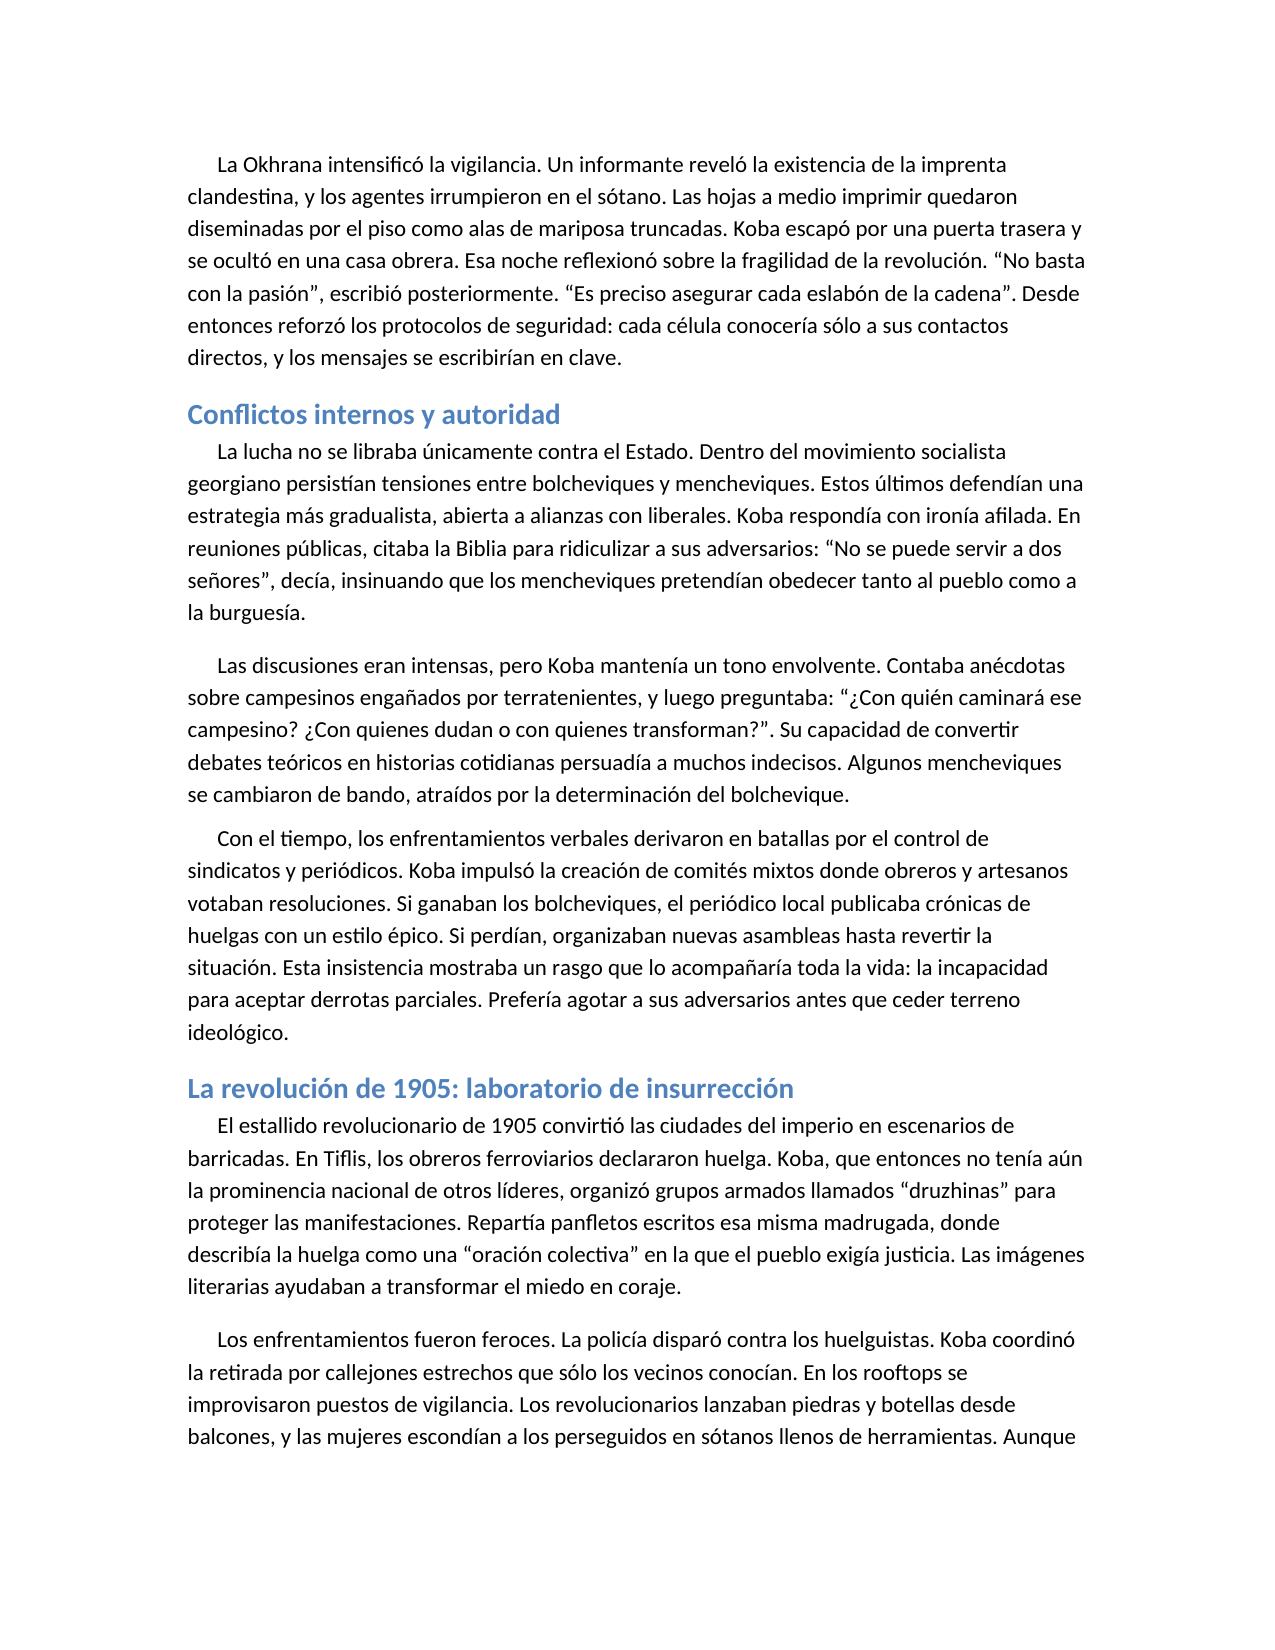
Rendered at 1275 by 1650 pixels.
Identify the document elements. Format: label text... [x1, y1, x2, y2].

subtitle La revolución de 1905: laboratorio de insurrección [187, 1071, 1087, 1106]
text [187, 1326, 1087, 1450]
text Las discusiones eran intensas, pero Koba mantenía un tono envolvente. Contaba anécdotas sobre campesinos engañados por terratenientes, y luego preguntaba: “¿Con quién caminará ese campesino? ¿Con quienes dudan o con quienes transforman?”. Su capacidad de convertir debates teóricos en historias cotidianas persuadía a muchos indecisos. Algunos mencheviques se cambiaron de bando, atraídos por la determinación del bolchevique. [187, 651, 1087, 808]
text La Okhrana intensificó la vigilancia. Un informante reveló la existencia de la imprenta clandestina, y los agentes irrumpieron en el sótano. Las hojas a medio imprimir quedaron diseminadas por el piso como alas de mariposa truncadas. Koba escapó por una puerta trasera y se ocultó en una casa obrera. Esa noche reflexionó sobre la fragilidad de la revolución. “No basta con la pasión”, escribió posteriormente. “Es preciso asegurar cada eslabón de la cadena”. Desde entonces reforzó los protocolos de seguridad: cada célula conocería sólo a sus contactos directos, y los mensajes se escribirían en clave. [187, 150, 1087, 371]
text La lucha no se libraba únicamente contra el Estado. Dentro del movimiento socialista georgiano persistían tensiones entre bolcheviques y mencheviques. Estos últimos defendían una estrategia más gradualista, abierta a alianzas con liberales. Koba respondía con ironía afilada. En reuniones públicas, citaba la Biblia para ridiculizar a sus adversarios: “No se puede servir a dos señores”, decía, insinuando que los mencheviques pretendían obedecer tanto al pueblo como a la burguesía. [187, 437, 1087, 626]
text El estallido revolucionario de 1905 convirtió las ciudades del imperio en escenarios de barricadas. En Tiflis, los obreros ferroviarios declararon huelga. Koba, que entonces no tenía aún la prominencia nacional de otros líderes, organizó grupos armados llamados “druzhinas” para proteger las manifestaciones. Repartía panfletos escritos esa misma madrugada, donde describía la huelga como una “oración colectiva” en la que el pueblo exigía justicia. Las imágenes literarias ayudaban a transformar el miedo en coraje. [187, 1112, 1087, 1301]
subtitle Conflictos internos y autoridad [187, 396, 1087, 432]
text Con el tiempo, los enfrentamientos verbales derivaron en batallas por el control de sindicatos y periódicos. Koba impulsó la creación de comités mixtos donde obreros y artesanos votaban resoluciones. Si ganaban los bolcheviques, el periódico local publicaba crónicas de huelgas con un estilo épico. Si perdían, organizaban nuevas asambleas hasta revertir la situación. Esta insistencia mostraba un rasgo que lo acompañaría toda la vida: la incapacidad para aceptar derrotas parciales. Prefería agotar a sus adversarios antes que ceder terreno ideológico. [187, 824, 1087, 1046]
